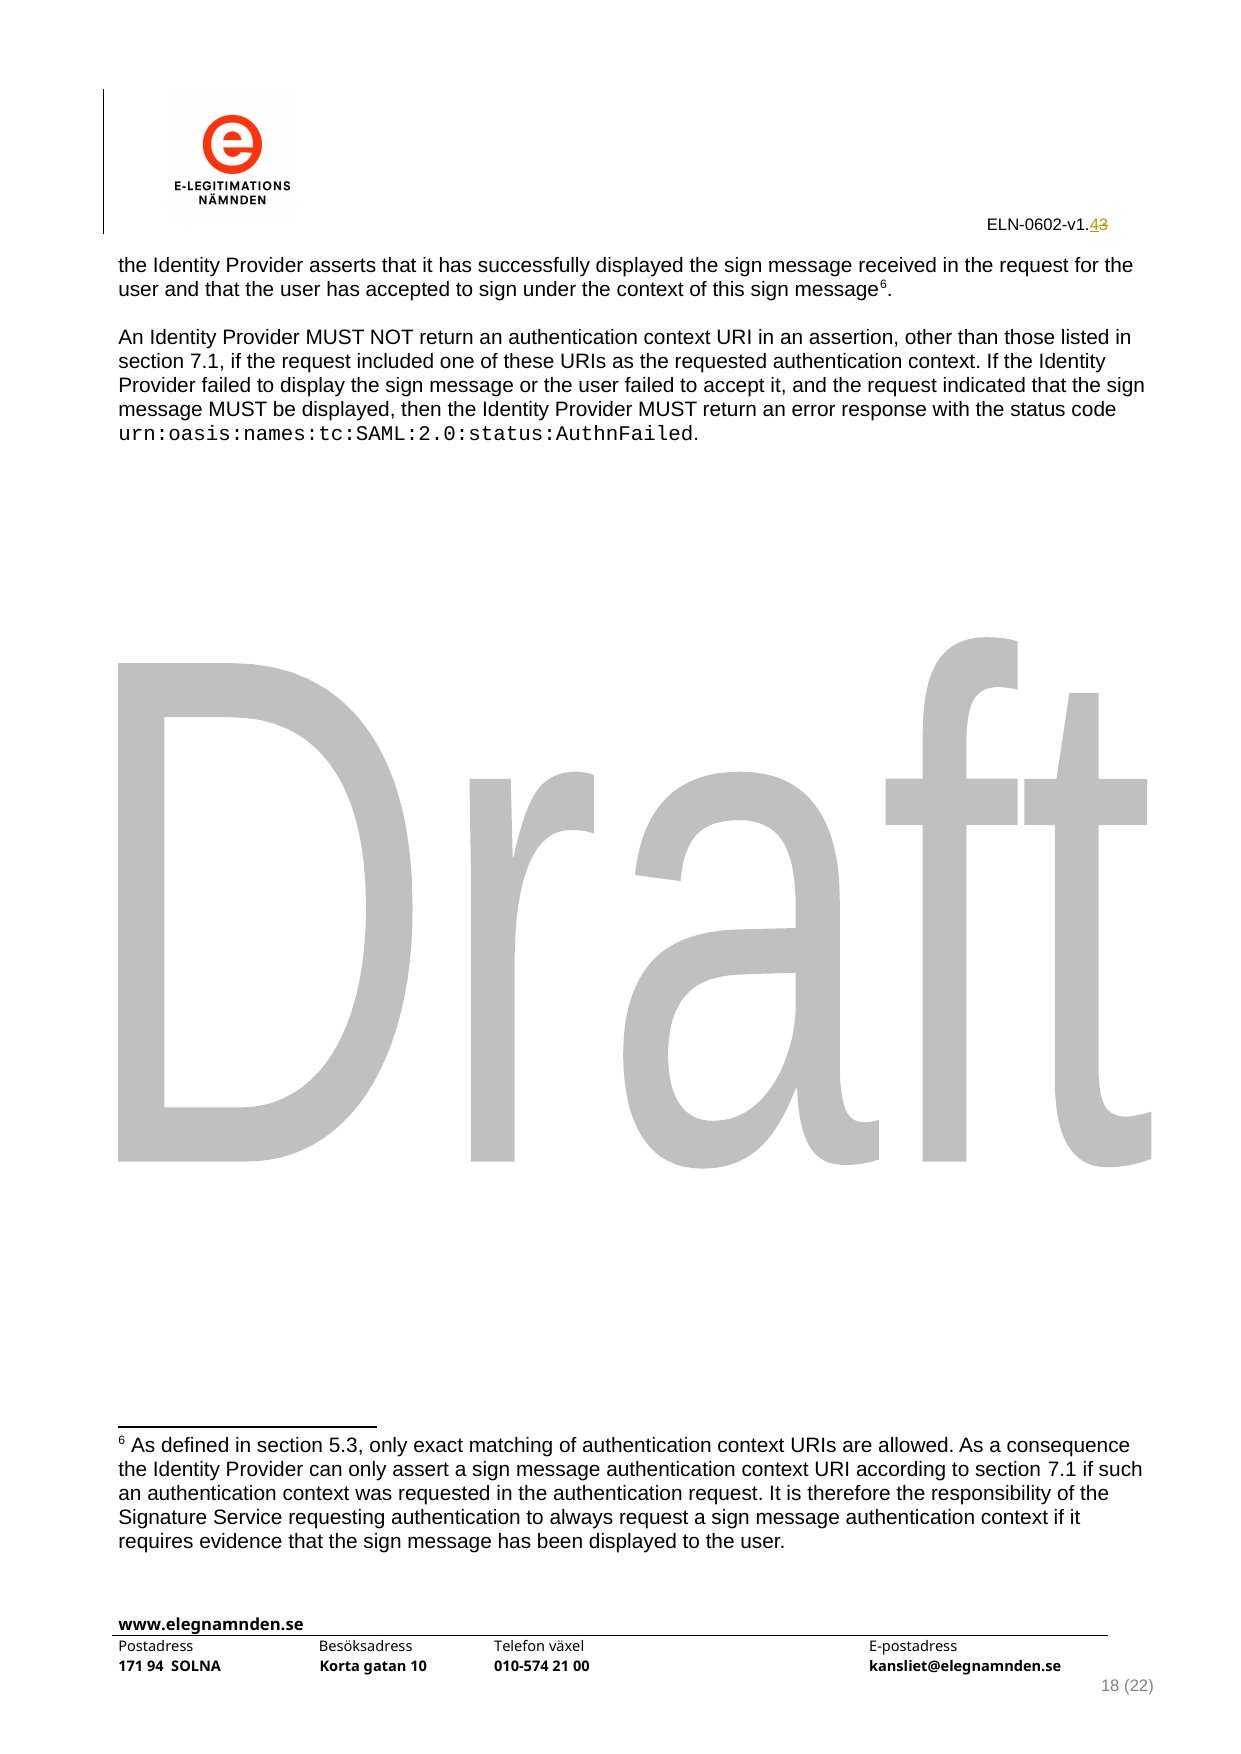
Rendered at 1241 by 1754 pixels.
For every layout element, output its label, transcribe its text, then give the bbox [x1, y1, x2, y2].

text An Identity Provider MUST NOT return an authentication context URI in an assertion, other than those listed in section 7.1, if the request included one of these URIs as the requested authentication context. If the Identity Provider failed to display the sign message or the user failed to accept it, and the request indicated that the sign message MUST be displayed, then the Identity Provider MUST return an error response with the status code urn:oasis:names:tc:SAML:2.0:status:AuthnFailed. [118, 325, 1152, 447]
picture [161, 88, 304, 231]
